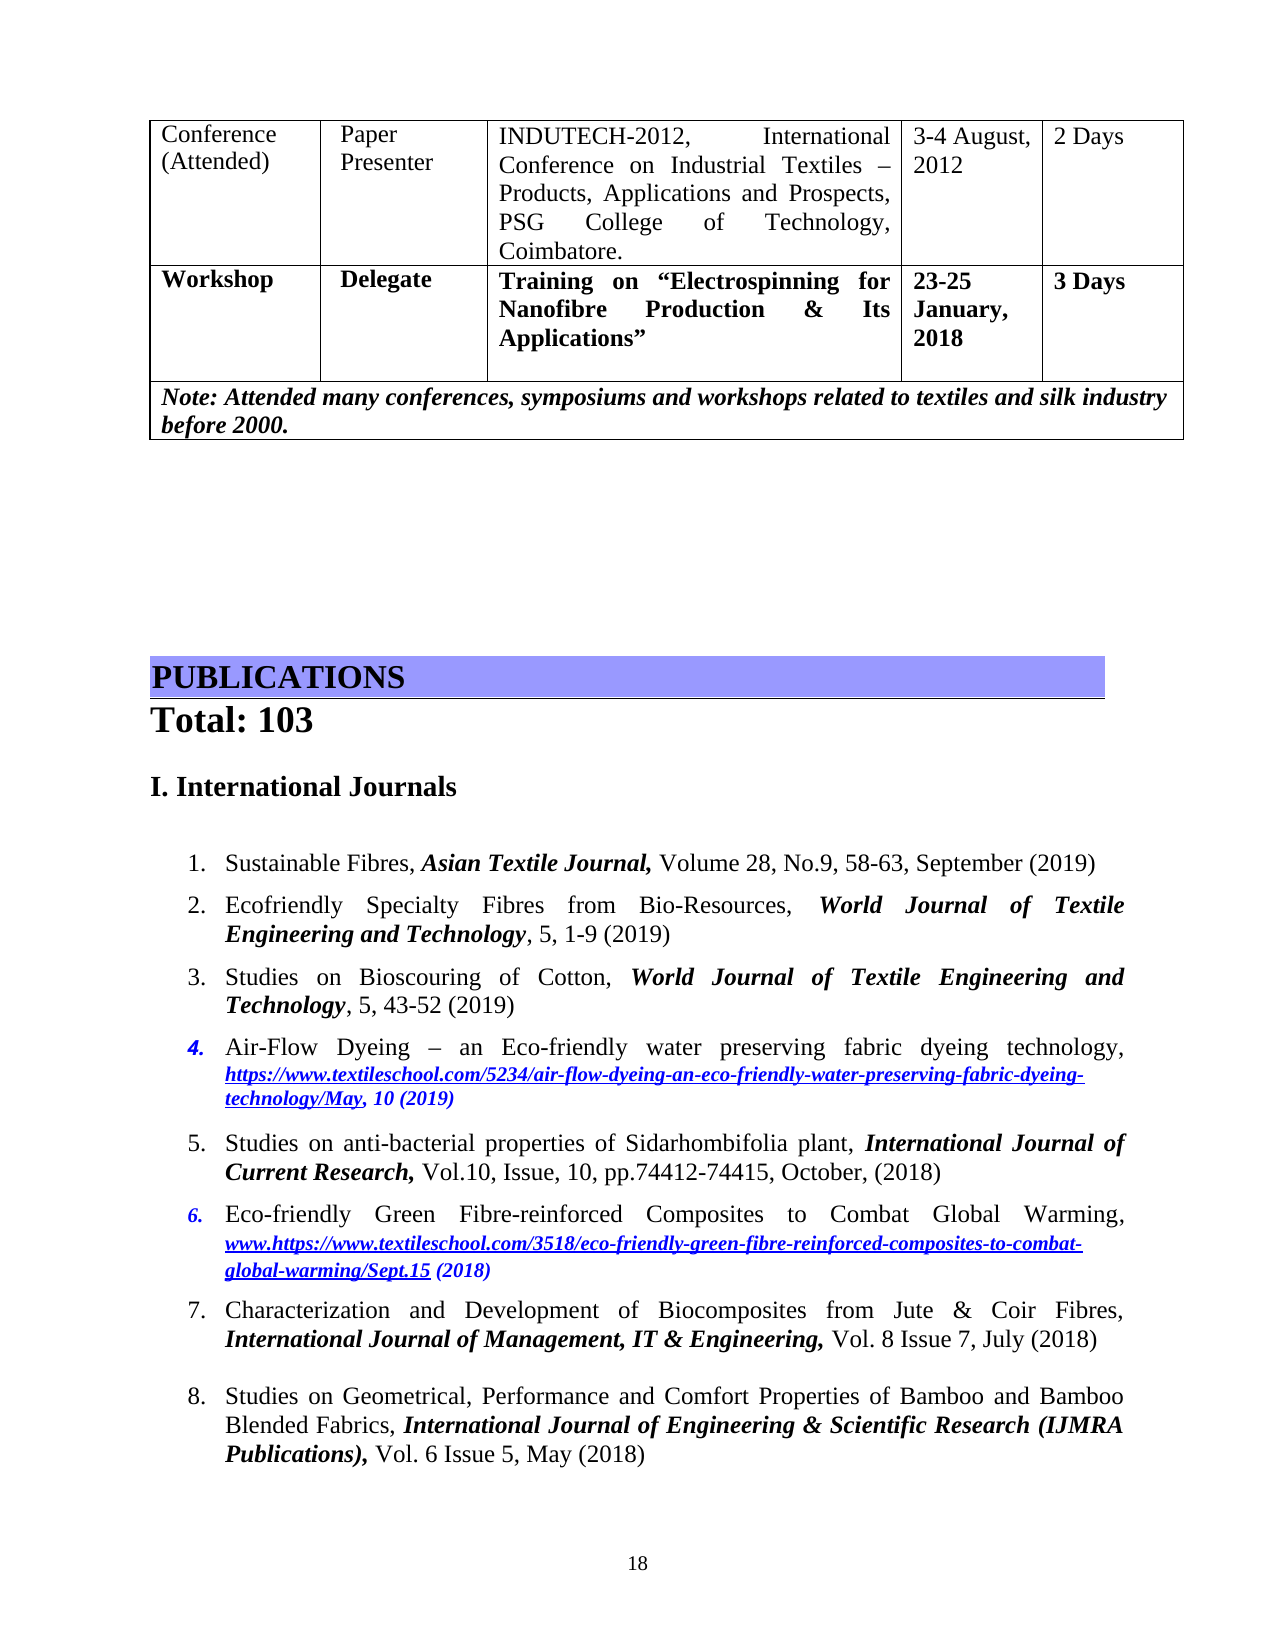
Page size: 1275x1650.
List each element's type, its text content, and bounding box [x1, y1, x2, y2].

table_cell Workshop [151, 266, 320, 381]
table_cell 2 Days [1043, 121, 1183, 265]
table_cell Delegate [321, 266, 487, 381]
list Studies on Bioscouring of Cotton, World Journal of Textile Engineering and Technology, 5, 43-52 (2019) [187, 962, 1125, 1019]
list Studies on anti-bacterial properties of Sidarhombifolia plant, International Journal of Current Research, Vol.10, Issue, 10, pp.74412-74415, October, (2018) [187, 1128, 1125, 1186]
subtitle I. International Journals [150, 769, 1125, 803]
table_cell 23-25 January, 2018 [902, 266, 1042, 381]
table_cell 3-4 August, 2012 [902, 121, 1042, 265]
table_cell 3 Days [1043, 266, 1183, 381]
table_cell INDUTECH-2012, International Conference on Industrial Textiles – Products, Applications and Prospects, PSG College of Technology, Coimbatore. [488, 121, 901, 265]
list Ecofriendly Specialty Fibres from Bio-Resources, World Journal of Textile Engineering and Technology, 5, 1-9 (2019) [187, 891, 1125, 948]
list Studies on Geometrical, Performance and Comfort Properties of Bamboo and Bamboo Blended Fabrics, International Journal of Engineering & Scientific Research (IJMRA Publications), Vol. 6 Issue 5, May (2018) [187, 1381, 1125, 1467]
list Air-Flow Dyeing – an Eco-friendly water preserving fabric dyeing technology, https://www.textileschool.com/5234/air-flow-dyeing-an-eco-friendly-water-preserving-fabric-dyeing-technology/May, 10 (2019) [187, 1032, 1125, 1110]
table_header PUBLICATIONS [150, 656, 1105, 697]
list Sustainable Fibres, Asian Textile Journal, Volume 28, No.9, 58-63, September (2019) [187, 848, 1125, 877]
table_cell Training on “Electrospinning for Nanofibre Production & Its Applications” [488, 266, 901, 381]
text Total: 103 [150, 697, 1125, 741]
table_cell Note: Attended many conferences, symposiums and workshops related to textiles and silk industry before 2000. [151, 382, 1183, 439]
list Characterization and Development of Biocomposites from Jute & Coir Fibres, International Journal of Management, IT & Engineering, Vol. 8 Issue 7, July (2018) [187, 1295, 1125, 1352]
subtitle Eco-friendly Green Fibre-reinforced Composites to Combat Global Warming, www.https://www.textileschool.com/3518/eco-friendly-green-fibre-reinforced-composites-to-combat-global-warming/Sept.15 (2018) [187, 1199, 1125, 1282]
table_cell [151, 121, 320, 265]
table_cell Paper Presenter [321, 121, 487, 265]
